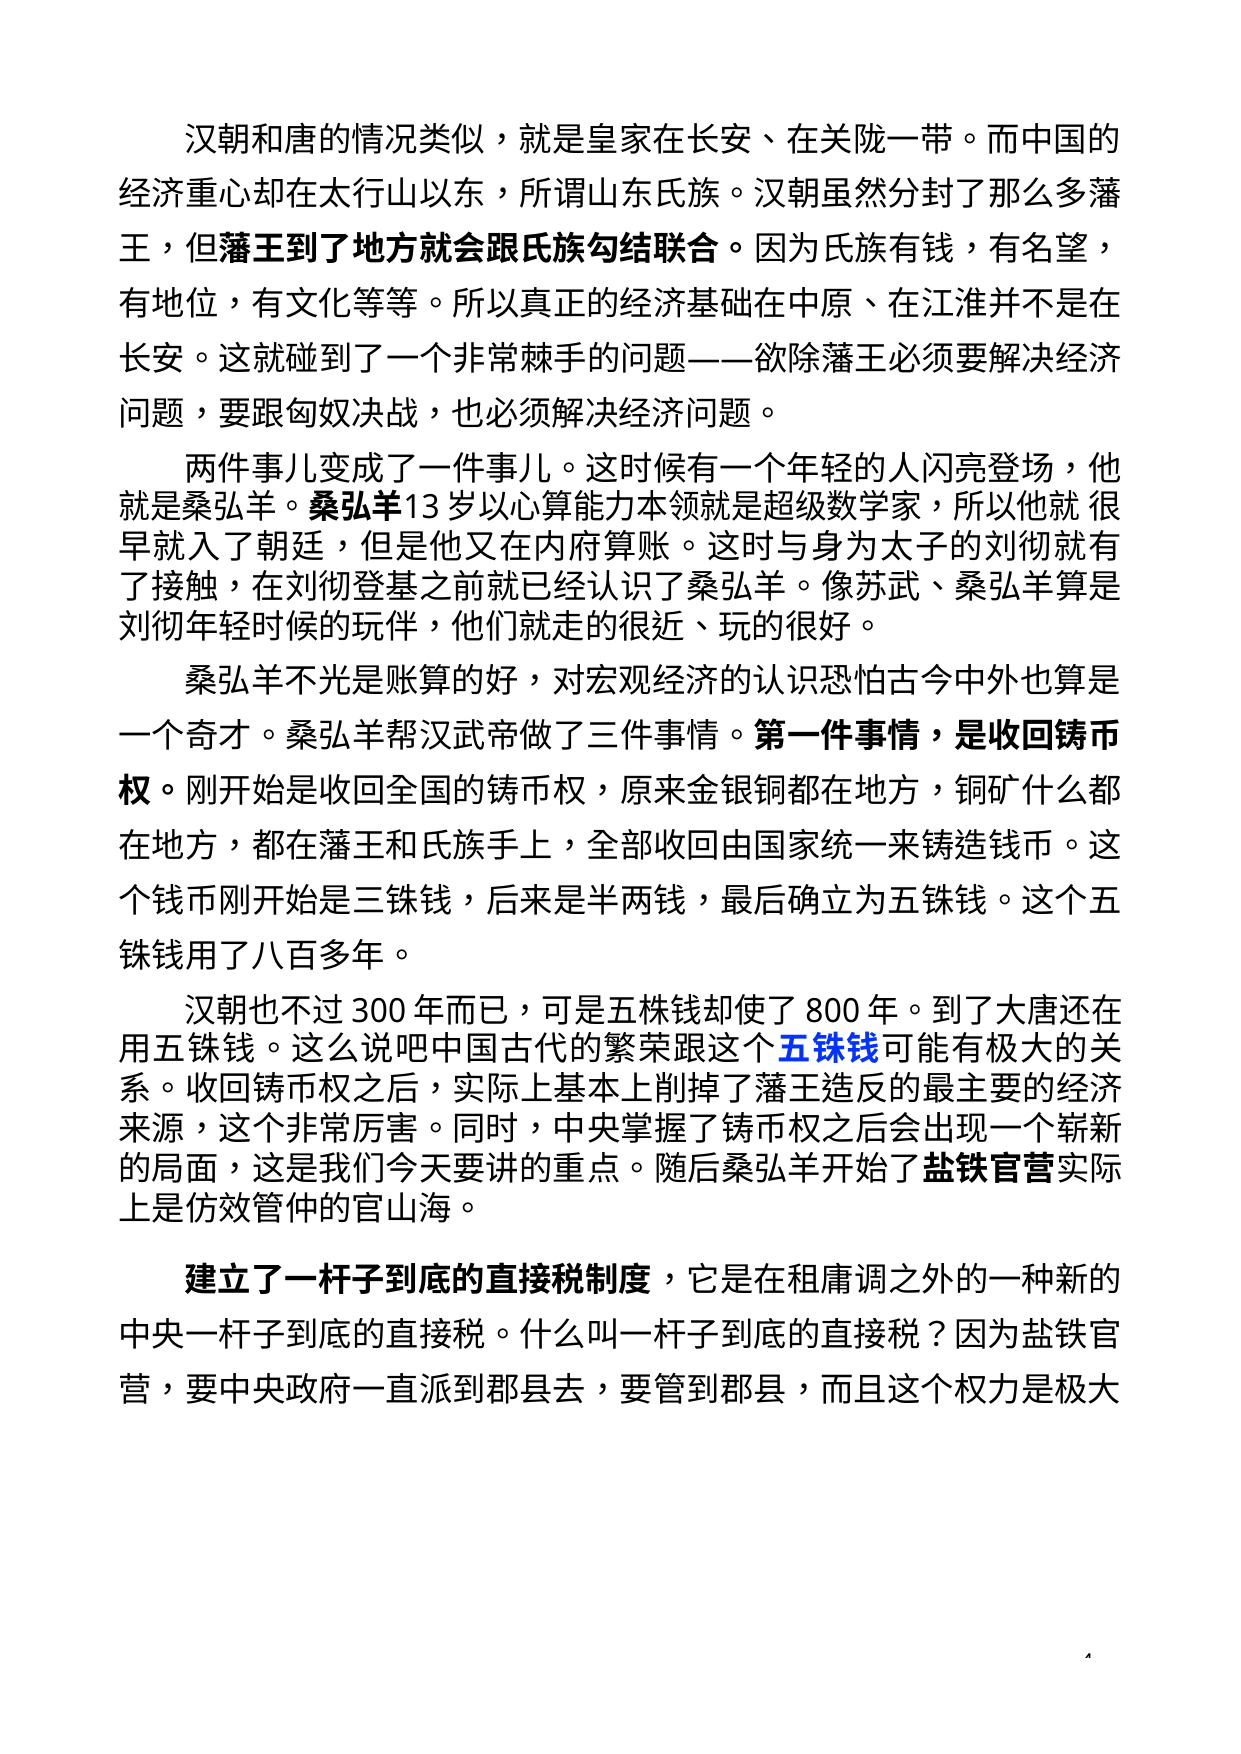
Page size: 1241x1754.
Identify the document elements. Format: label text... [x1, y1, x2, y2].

text 建立了⼀杆⼦到底的直接税制度，它是在租庸调之外的⼀种新的 中央⼀杆⼦到底的直接税。什么叫⼀杆⼦到底的直接税？因为盐铁官 营，要中央政府⼀直派到郡县去，要管到郡县，⽽且这个权⼒是极⼤ [118, 1247, 1122, 1412]
text 汉朝也不过300年⽽已，可是五株钱却使了800年。到了⼤唐还在 用五铢钱。这么说吧中国古代的繁荣跟这个五铢钱可能有极⼤的关 系。收回铸币权之后，实际上基本上削掉了藩王造反的最主要的经济 来源，这个非常厉害。同时，中央掌握了铸币权之后会出现⼀个崭新 的局面，这是我们今天要讲的重点。随后桑弘⽺开始了盐铁官营实际 上是仿效管仲的官⼭海。 [118, 990, 1123, 1230]
text 经济重⼼却在太⾏⼭以东，所谓⼭东⽒族。汉朝虽然分封了那么多藩 王，但藩王到了地⽅就会跟⽒族勾结联合。因为⽒族有钱，有名望， 有地位，有⽂化等等。所以真正的经济基础在中原、在江淮并不是在 长安。这就碰到了⼀个非常棘⼿的问题——欲除藩王必须要解决经济 问题，要跟匈奴决战，也必须解决经济问题。 [118, 162, 1122, 437]
text 两件事⼉变成了⼀件事⼉。这时候有⼀个年轻的⼈闪亮登场，他 就是桑弘⽺。桑弘⽺13岁以⼼算能⼒本领就是超级数学家，所以他就 很早就⼊了朝廷，但是他又在内府算账。这时与身为太⼦的刘彻就有 了接触，在刘彻登基之前就已经认识了桑弘⽺。像苏武、桑弘⽺算是 刘彻年轻时候的玩伴，他们就⾛的很近、玩的很好。 [118, 448, 1122, 648]
text 桑弘⽺不光是账算的好，对宏观经济的认识恐怕古今中外也算是 [184, 657, 1134, 702]
text ⼀个奇才。桑弘⽺帮汉武帝做了三件事情。第⼀件事情，是收回铸币 权。刚开始是收回全国的铸币权，原来⾦银铜都在地⽅，铜矿什么都 在地⽅，都在藩王和⽒族⼿上，全部收回由国家统⼀来铸造钱币。这 个钱币刚开始是三铢钱，后来是半两钱，最后确立为五铢钱。这个五 铢钱用了⼋百多年。 [118, 703, 1122, 978]
text 汉朝和唐的情况类似，就是皇家在长安、在关陇⼀带。⽽中国的 [184, 114, 1134, 160]
